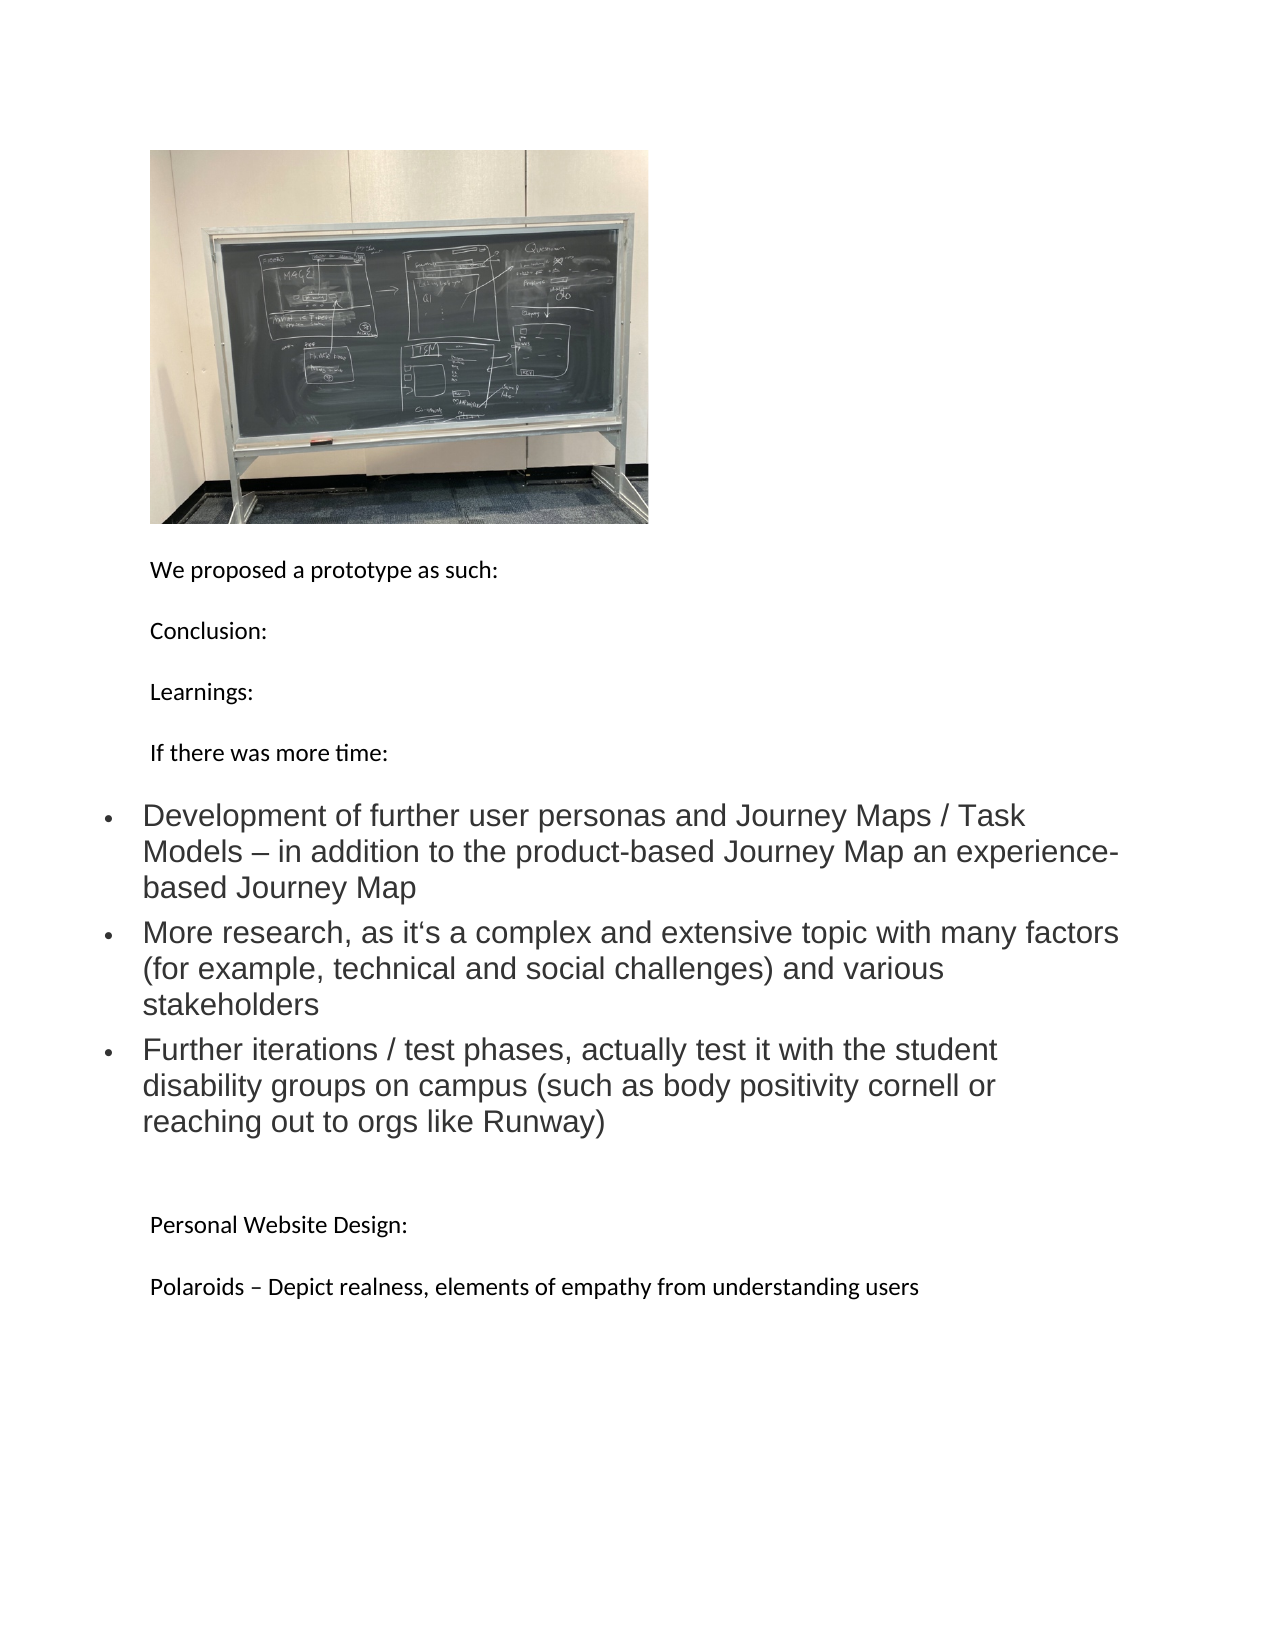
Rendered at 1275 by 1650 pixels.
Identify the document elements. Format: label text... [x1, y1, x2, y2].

list Further iterations / test phases, actually test it with the student disability groups on campus (such as body positivity cornell or reaching out to orgs like Runway) [105, 1031, 1125, 1139]
text Polaroids – Depict realness, elements of empathy from understanding users [150, 1271, 1125, 1301]
text Learnings: [150, 676, 1125, 707]
text We proposed a prototype as such: [150, 554, 1125, 585]
text Conclusion: [150, 615, 1125, 646]
list Development of further user personas and Journey Maps / Task Models – in addition to the product-based Journey Map an experience-based Journey Map [105, 797, 1125, 905]
text If there was more time: [150, 737, 1125, 768]
text Personal Website Design: [150, 1210, 1125, 1240]
list More research, as it‘s a complex and extensive topic with many factors (for example, technical and social challenges) and various stakeholders [105, 914, 1125, 1022]
picture [150, 150, 649, 524]
